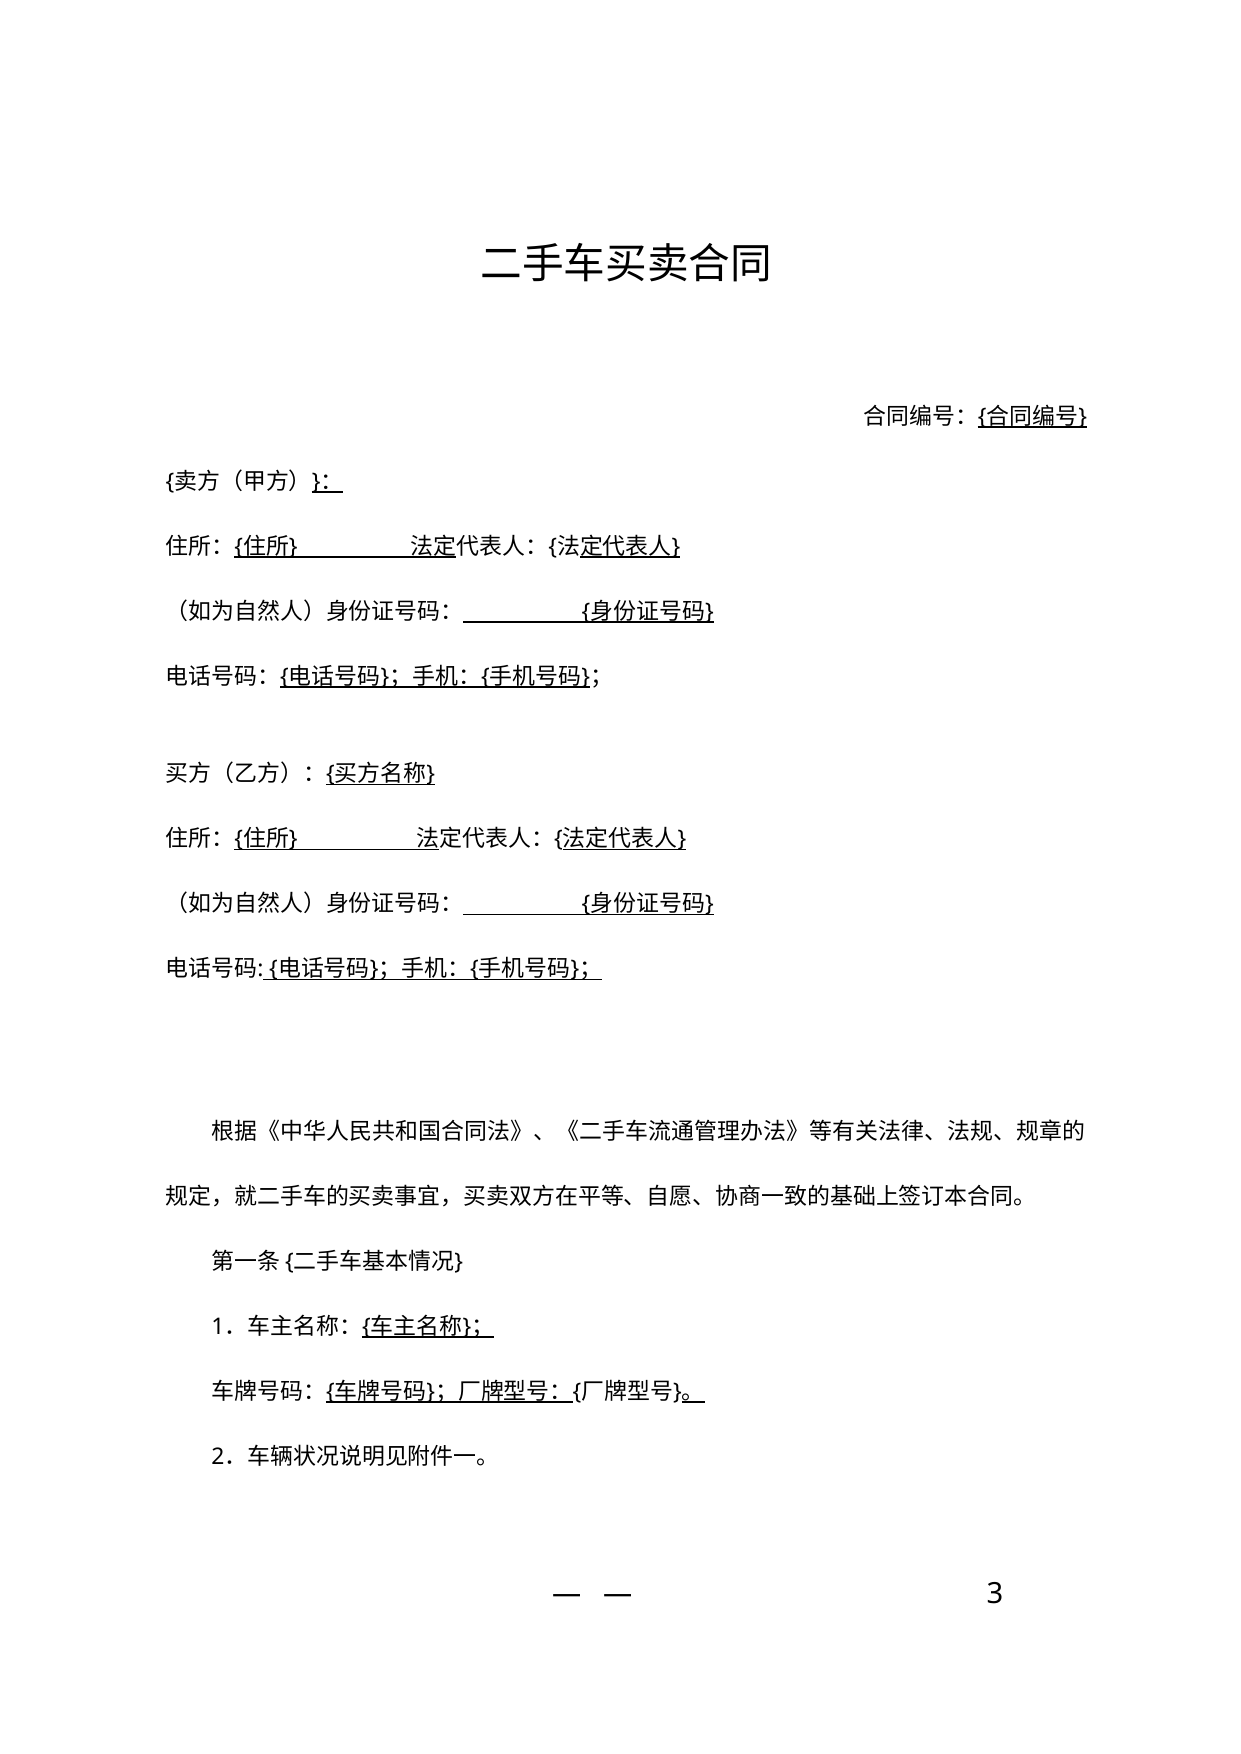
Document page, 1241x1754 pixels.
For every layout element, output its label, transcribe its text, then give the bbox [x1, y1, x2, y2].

text （如为自然人）身份证号码： {身份证号码} [165, 869, 1087, 934]
text 二手车买卖合同 [165, 228, 1087, 293]
text （如为自然人）身份证号码： {身份证号码} [165, 577, 1087, 642]
text 根据《中华人民共和国合同法》、《二手车流通管理办法》等有关法律、法规、规章的规定，就二手车的买卖事宜，买卖双方在平等、自愿、协商一致的基础上签订本合同。 [165, 1097, 1087, 1227]
text {卖方（甲方）}： [165, 447, 1087, 512]
text 1．车主名称：{车主名称}； [165, 1292, 1087, 1357]
text 买方（乙方）：{买方名称} [165, 739, 1087, 804]
text 住所：{住所} 法定代表人：{法定代表人} [165, 804, 1087, 869]
text 电话号码：{电话号码}；手机：{手机号码}； [165, 642, 1087, 707]
text 车牌号码：{车牌号码}；厂牌型号：{厂牌型号}。 [165, 1357, 1087, 1422]
text 合同编号：{合同编号} [165, 382, 1087, 447]
text 2．车辆状况说明见附件一。 [165, 1422, 1087, 1487]
text 住所：{住所} 法定代表人：{法定代表人} [165, 512, 1087, 577]
text 第一条 {二手车基本情况} [165, 1227, 1087, 1292]
text 电话号码: {电话号码}；手机：{手机号码}； [165, 934, 1087, 999]
